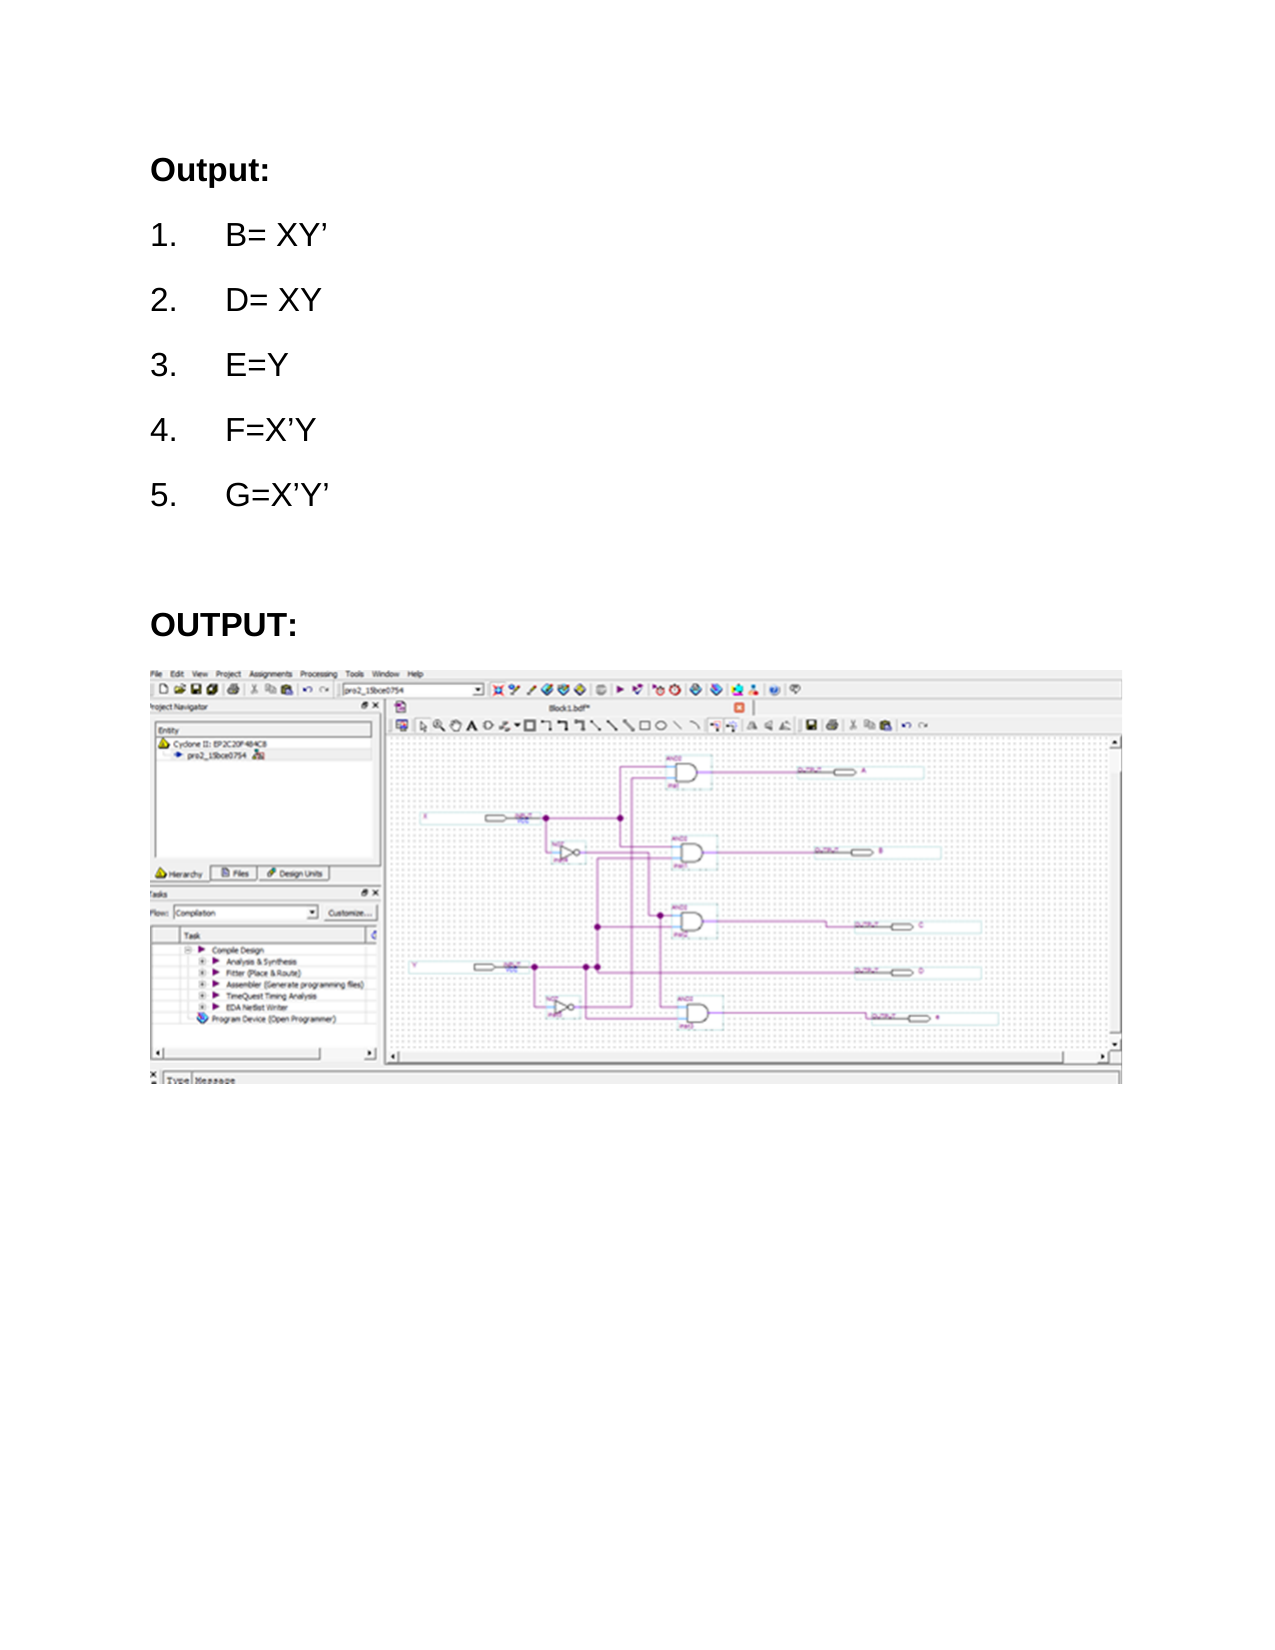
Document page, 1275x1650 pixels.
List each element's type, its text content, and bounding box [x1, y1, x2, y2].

text OUTPUT: [150, 605, 1125, 643]
text 2. D= XY [150, 280, 1125, 318]
text 4. F=X’Y [150, 410, 1125, 448]
text Output: [150, 150, 1125, 188]
text 1. B= XY’ [150, 215, 1125, 253]
picture [150, 670, 1123, 1084]
text 5. G=X’Y’ [150, 475, 1125, 513]
text 3. E=Y [150, 345, 1125, 383]
